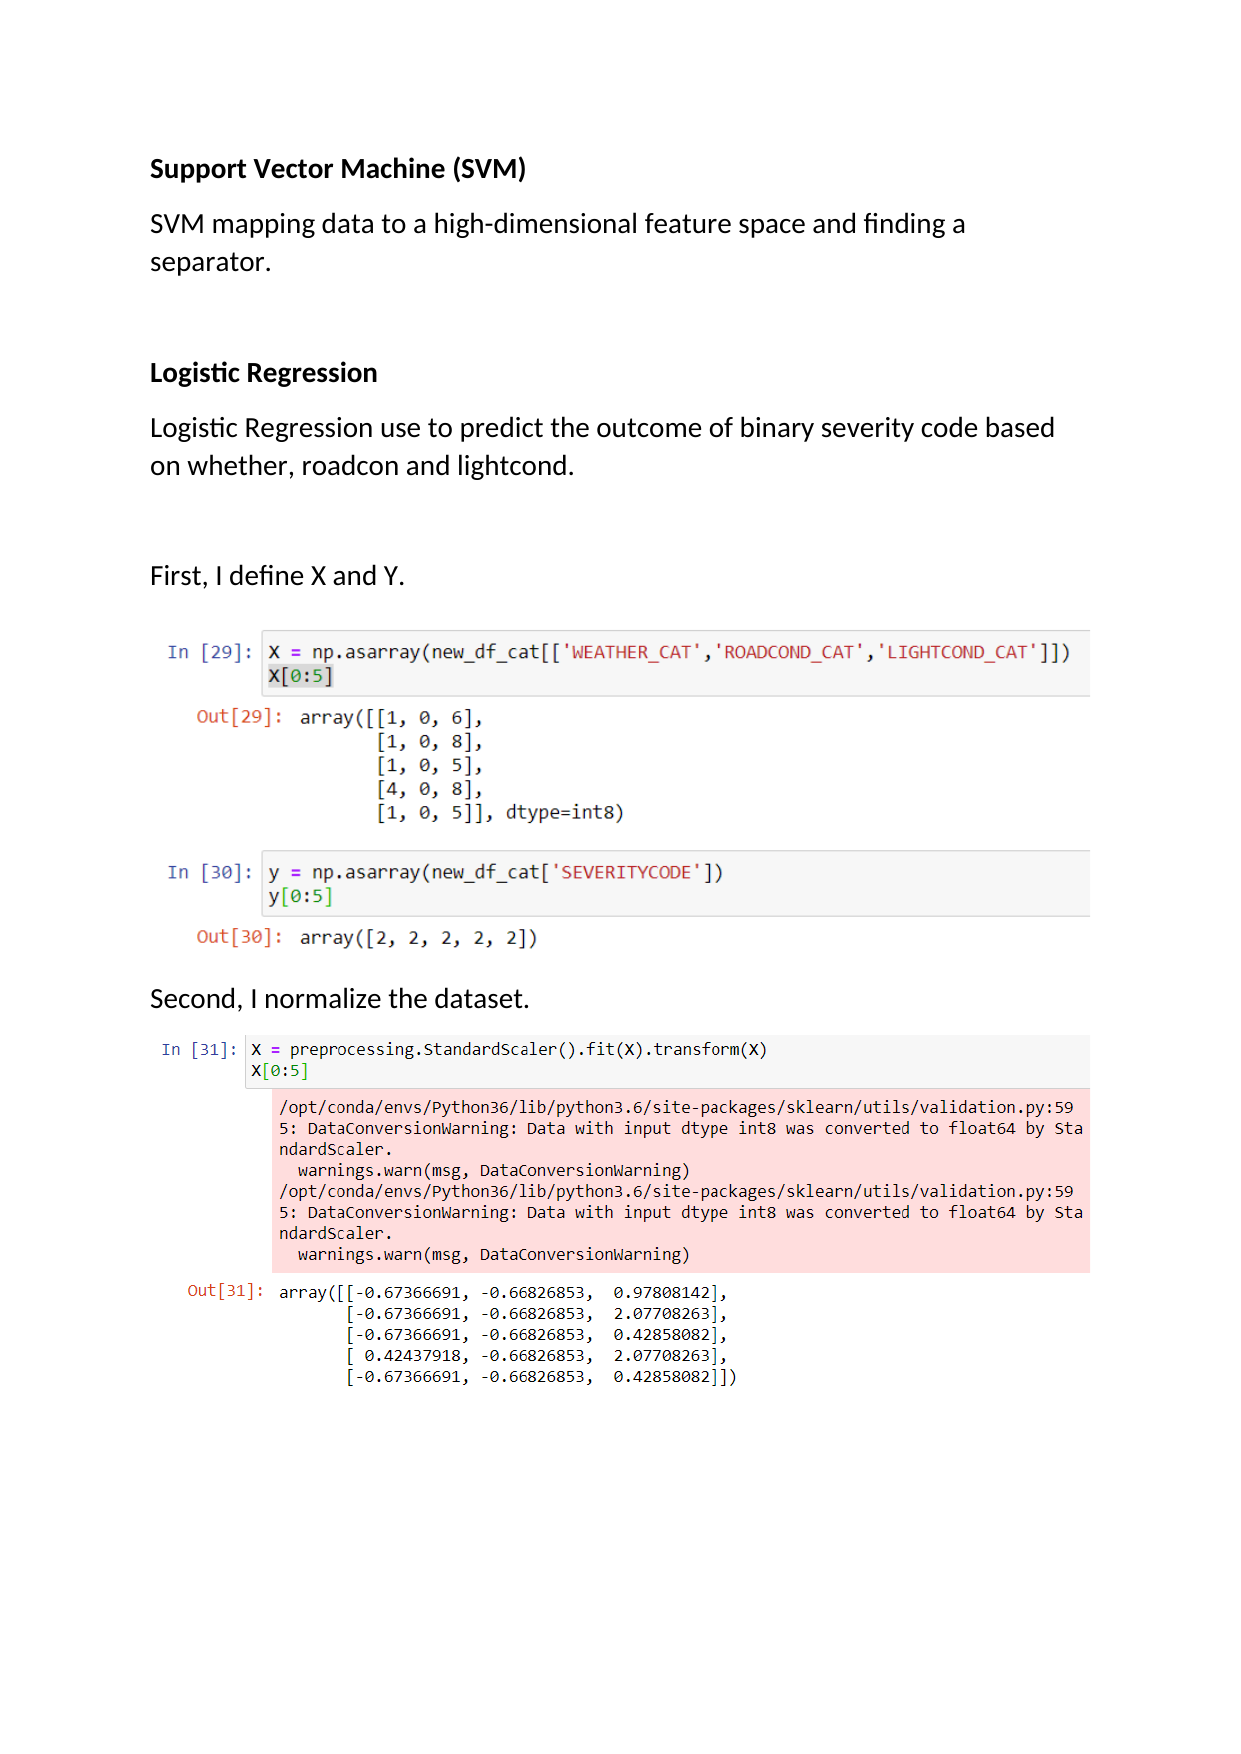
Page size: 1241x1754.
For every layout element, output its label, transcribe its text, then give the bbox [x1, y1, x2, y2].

text First, I define X and Y. [150, 557, 1090, 593]
text SVM mapping data to a high-dimensional feature space and finding a separator. [150, 205, 1090, 279]
text Second, I normalize the dataset. [150, 981, 1090, 1016]
text Logistic Regression use to predict the outcome of binary severity code based on whether, roadcon and lightcond. [150, 409, 1090, 483]
text Support Vector Machine (SVM) [150, 150, 1090, 186]
picture [150, 1035, 1091, 1397]
text Logistic Regression [150, 354, 1090, 389]
picture [150, 612, 1091, 962]
